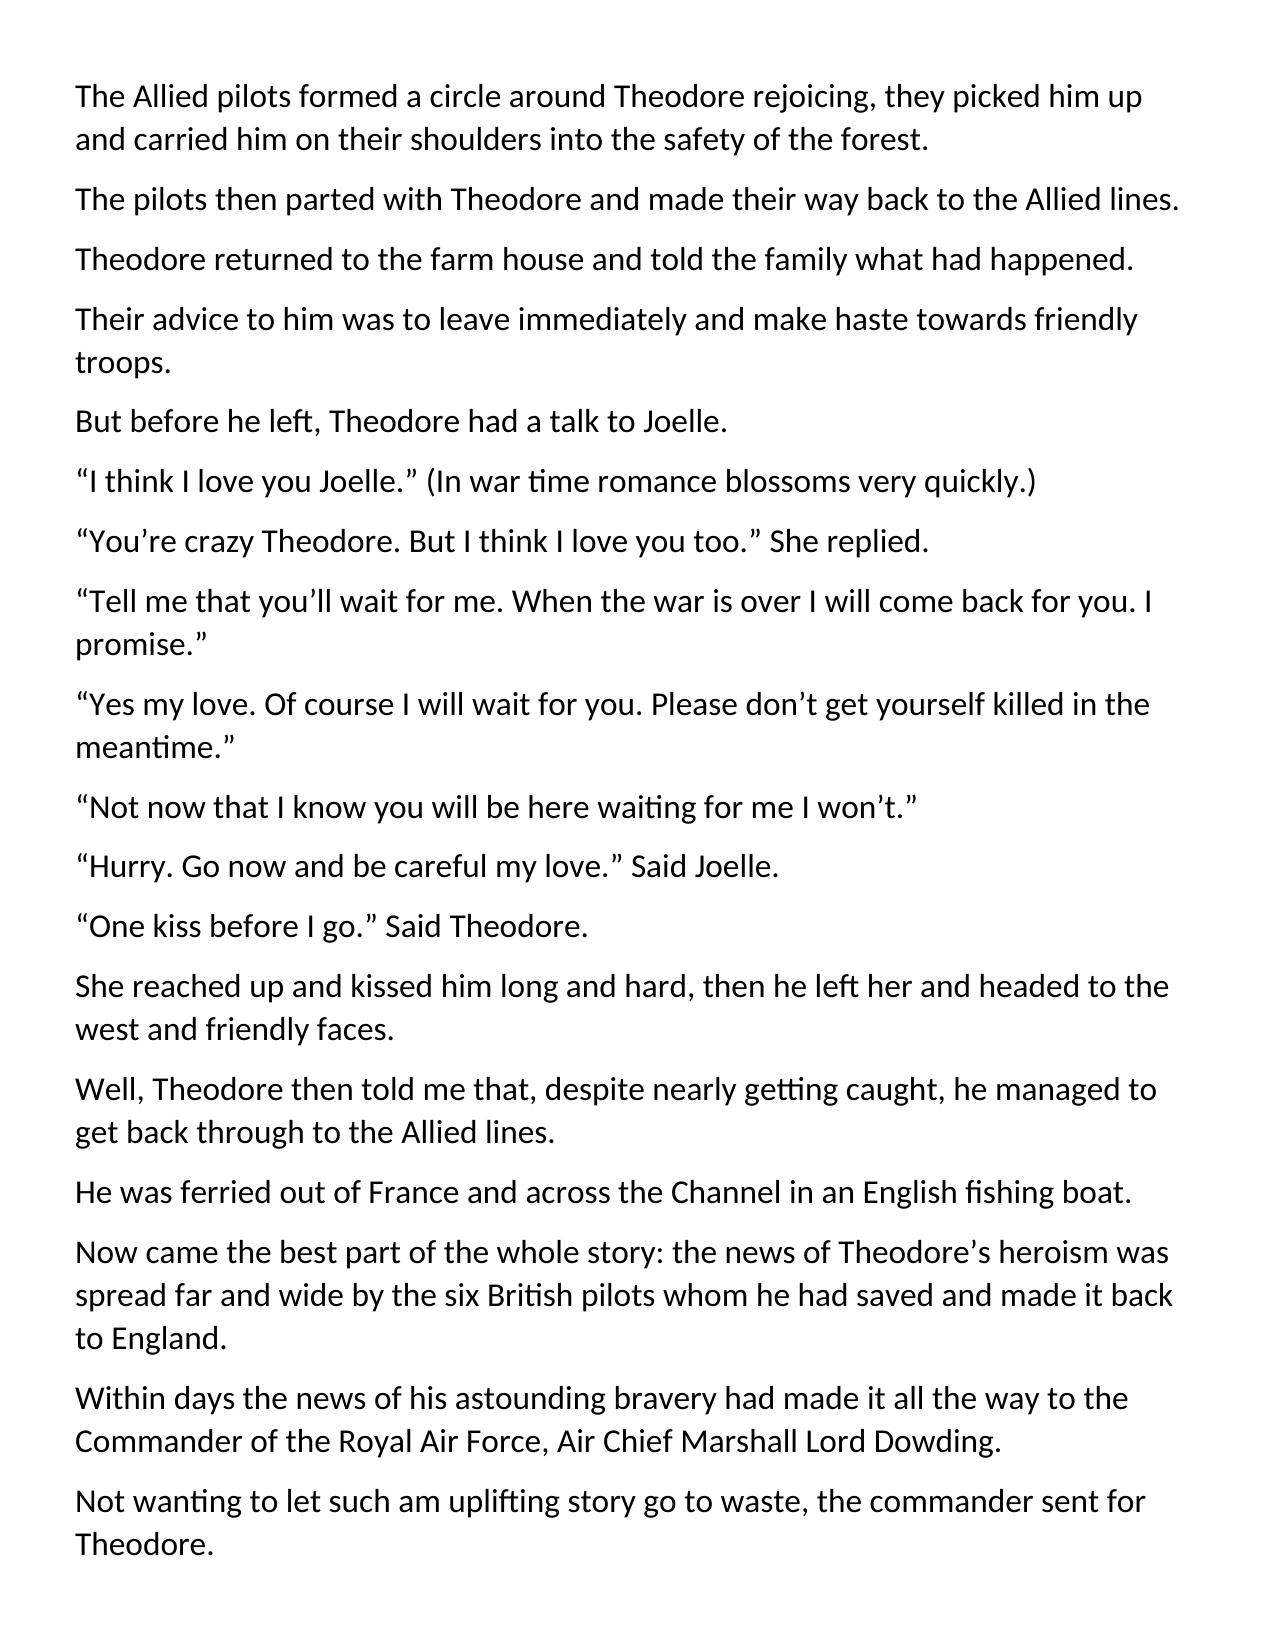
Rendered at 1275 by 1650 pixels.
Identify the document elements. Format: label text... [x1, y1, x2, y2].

text “Yes my love. Of course I will wait for you. Please don’t get yourself killed in the meantime.” [75, 683, 1200, 767]
text “Not now that I know you will be here waiting for me I won’t.” [75, 786, 1200, 826]
text Their advice to him was to leave immediately and make haste towards friendly troops. [75, 297, 1200, 381]
text She reached up and kissed him long and hard, then he left her and headed to the west and friendly faces. [75, 965, 1200, 1049]
text Theodore returned to the farm house and told the family what had happened. [75, 238, 1200, 278]
text He was ferried out of France and across the Channel in an English fishing boat. [75, 1171, 1200, 1212]
text But before he left, Theodore had a talk to Joelle. [75, 400, 1200, 441]
text “Hurry. Go now and be careful my love.” Said Joelle. [75, 845, 1200, 886]
text Not wanting to let such am uplifting story go to waste, the commander sent for Theodore. [75, 1479, 1200, 1563]
text Well, Theodore then told me that, despite nearly getting caught, he managed to get back through to the Allied lines. [75, 1068, 1200, 1152]
text “One kiss before I go.” Said Theodore. [75, 905, 1200, 946]
text Now came the best part of the whole story: the news of Theodore’s heroism was spread far and wide by the six British pilots whom he had saved and made it back to England. [75, 1231, 1200, 1358]
text “You’re crazy Theodore. But I think I love you too.” She replied. [75, 520, 1200, 561]
text The pilots then parted with Theodore and made their way back to the Allied lines. [75, 178, 1200, 219]
text “Tell me that you’ll wait for me. When the war is over I will come back for you. I promise.” [75, 580, 1200, 664]
text “I think I love you Joelle.” (In war time romance blossoms very quickly.) [75, 460, 1200, 501]
text The Allied pilots formed a circle around Theodore rejoicing, they picked him up and carried him on their shoulders into the safety of the forest. [75, 75, 1200, 159]
text Within days the news of his astounding bravery had made it all the way to the Commander of the Royal Air Force, Air Chief Marshall Lord Dowding. [75, 1377, 1200, 1461]
